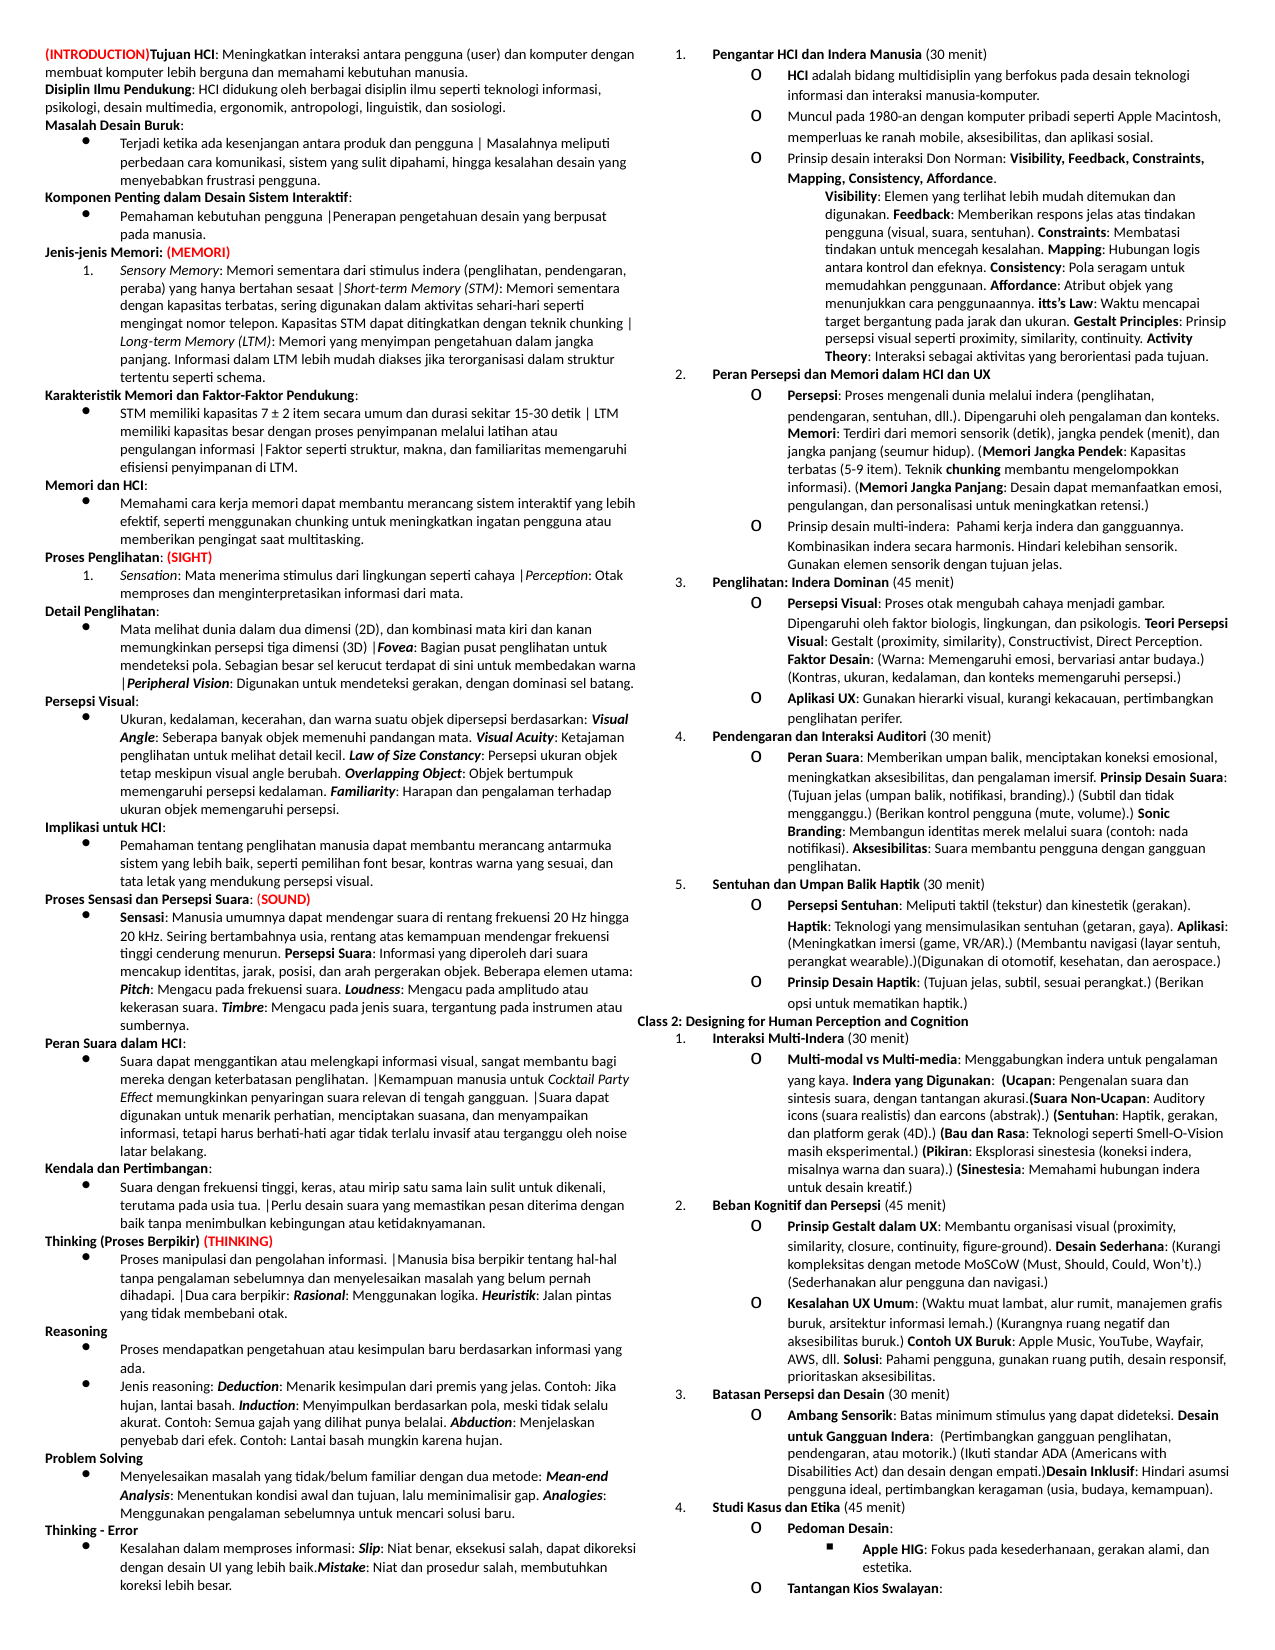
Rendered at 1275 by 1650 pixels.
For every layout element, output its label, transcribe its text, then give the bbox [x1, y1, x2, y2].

list Proses mendapatkan pengetahuan atau kesimpulan baru berdasarkan informasi yang ada. [82, 1340, 637, 1377]
text Proses Sensasi dan Persepsi Suara: (SOUND) [45, 890, 637, 908]
text Kendala dan Pertimbangan: [45, 1160, 637, 1177]
list Terjadi ketika ada kesenjangan antara produk dan pengguna | Masalahnya meliputi perbedaan cara komunikasi, sistem yang sulit dipahami, hingga kesalahan desain yang menyebabkan frustrasi pengguna. [82, 134, 637, 189]
list Prinsip desain multi-indera: Pahami kerja indera dan gangguannya. Kombinasikan indera secara harmonis. Hindari kelebihan sensorik. Gunakan elemen sensorik dengan tujuan jelas. [750, 514, 1230, 573]
list STM memiliki kapasitas 7 ± 2 item secara umum dan durasi sekitar 15-30 detik | LTM memiliki kapasitas besar dengan proses penyimpanan melalui latihan atau pengulangan informasi |Faktor seperti struktur, makna, dan familiaritas memengaruhi efisiensi penyimpanan di LTM. [82, 403, 637, 476]
list Kesalahan UX Umum: (Waktu muat lambat, alur rumit, manajemen grafis buruk, arsitektur informasi lemah.) (Kurangnya ruang negatif dan aksesibilitas buruk.) Contoh UX Buruk: Apple Music, YouTube, Wayfair, AWS, dll. Solusi: Pahami pengguna, gunakan ruang putih, desain responsif, prioritaskan aksesibilitas. [750, 1291, 1230, 1386]
text Komponen Penting dalam Desain Sistem Interaktif: [45, 189, 637, 206]
list Sensory Memory: Memori sementara dari stimulus indera (penglihatan, pendengaran, peraba) yang hanya bertahan sesaat |Short-term Memory (STM): Memori sementara dengan kapasitas terbatas, sering digunakan dalam aktivitas sehari-hari seperti mengingat nomor telepon. Kapasitas STM dapat ditingkatkan dengan teknik chunking |Long-term Memory (LTM): Memori yang menyimpan pengetahuan dalam jangka panjang. Informasi dalam LTM lebih mudah diakses jika terorganisasi dalam struktur tertentu seperti schema. [82, 261, 637, 386]
list Penglihatan: Indera Dominan (45 menit) [675, 573, 1230, 591]
list Persepsi: Proses mengenali dunia melalui indera (penglihatan, pendengaran, sentuhan, dll.). Dipengaruhi oleh pengalaman dan konteks. Memori: Terdiri dari memori sensorik (detik), jangka pendek (menit), dan jangka panjang (seumur hidup). (Memori Jangka Pendek: Kapasitas terbatas (5-9 item). Teknik chunking membantu mengelompokkan informasi). (Memori Jangka Panjang: Desain dapat memanfaatkan emosi, pengulangan, dan personalisasi untuk meningkatkan retensi.) [750, 383, 1230, 514]
list Pedoman Desain: [750, 1516, 1230, 1540]
list Pemahaman kebutuhan pengguna |Penerapan pengetahuan desain yang berpusat pada manusia. [82, 206, 637, 243]
text Implikasi untuk HCI: [45, 818, 637, 836]
text Thinking (Proses Berpikir) (THINKING) [45, 1232, 637, 1250]
text Problem Solving [45, 1449, 637, 1467]
list Persepsi Sentuhan: Meliputi taktil (tekstur) dan kinestetik (gerakan). Haptik: Teknologi yang mensimulasikan sentuhan (getaran, gaya). Aplikasi: (Meningkatkan imersi (game, VR/AR).) (Membantu navigasi (layar sentuh, perangkat wearable).)(Digunakan di otomotif, kesehatan, dan aerospace.) [750, 893, 1230, 970]
list Prinsip Gestalt dalam UX: Membantu organisasi visual (proximity, similarity, closure, continuity, figure-ground). Desain Sederhana: (Kurangi kompleksitas dengan metode MoSCoW (Must, Should, Could, Won’t).) (Sederhanakan alur pengguna dan navigasi.) [750, 1213, 1230, 1291]
list Pendengaran dan Interaksi Auditori (30 menit) [675, 727, 1230, 745]
list Sensasi: Manusia umumnya dapat mendengar suara di rentang frekuensi 20 Hz hingga 20 kHz. Seiring bertambahnya usia, rentang atas kemampuan mendengar frekuensi tinggi cenderung menurun. Persepsi Suara: Informasi yang diperoleh dari suara mencakup identitas, jarak, posisi, dan arah pergerakan objek. Beberapa elemen utama: Pitch: Mengacu pada frekuensi suara. Loudness: Mengacu pada amplitudo atau kekerasan suara. Timbre: Mengacu pada jenis suara, tergantung pada instrumen atau sumbernya. [82, 908, 637, 1034]
list Sentuhan dan Umpan Balik Haptik (30 menit) [675, 875, 1230, 893]
text Jenis-jenis Memori: (MEMORI) [45, 243, 637, 261]
text Proses Penglihatan: (SIGHT) [45, 548, 637, 566]
text Detail Penglihatan: [45, 602, 637, 619]
list Batasan Persepsi dan Desain (30 menit) [675, 1386, 1230, 1403]
list Pemahaman tentang penglihatan manusia dapat membantu merancang antarmuka sistem yang lebih baik, seperti pemilihan font besar, kontras warna yang sesuai, dan tata letak yang mendukung persepsi visual. [82, 836, 637, 890]
list Persepsi Visual: Proses otak mengubah cahaya menjadi gambar. Dipengaruhi oleh faktor biologis, lingkungan, dan psikologis. Teori Persepsi Visual: Gestalt (proximity, similarity), Constructivist, Direct Perception. Faktor Desain: (Warna: Memengaruhi emosi, bervariasi antar budaya.) (Kontras, ukuran, kedalaman, dan konteks memengaruhi persepsi.) [750, 591, 1230, 686]
text Persepsi Visual: [45, 692, 637, 710]
text Karakteristik Memori dan Faktor-Faktor Pendukung: [45, 386, 637, 403]
list Pengantar HCI dan Indera Manusia (30 menit) [675, 45, 1230, 63]
list Suara dapat menggantikan atau melengkapi informasi visual, sangat membantu bagi mereka dengan keterbatasan penglihatan. |Kemampuan manusia untuk Cocktail Party Effect memungkinkan penyaringan suara relevan di tengah gangguan. |Suara dapat digunakan untuk menarik perhatian, menciptakan suasana, dan menyampaikan informasi, tetapi harus berhati-hati agar tidak terlalu invasif atau terganggu oleh noise latar belakang. [82, 1052, 637, 1160]
list Prinsip Desain Haptik: (Tujuan jelas, subtil, sesuai perangkat.) (Berikan opsi untuk mematikan haptik.) [750, 970, 1230, 1012]
list Mata melihat dunia dalam dua dimensi (2D), dan kombinasi mata kiri dan kanan memungkinkan persepsi tiga dimensi (3D) |Fovea: Bagian pusat penglihatan untuk mendeteksi pola. Sebagian besar sel kerucut terdapat di sini untuk membedakan warna |Peripheral Vision: Digunakan untuk mendeteksi gerakan, dengan dominasi sel batang. [82, 619, 637, 692]
list Proses manipulasi dan pengolahan informasi. |Manusia bisa berpikir tentang hal-hal tanpa pengalaman sebelumnya dan menyelesaikan masalah yang belum pernah dihadapi. |Dua cara berpikir: Rasional: Menggunakan logika. Heuristik: Jalan pintas yang tidak membebani otak. [82, 1250, 637, 1322]
list Studi Kasus dan Etika (45 menit) [675, 1498, 1230, 1516]
text Peran Suara dalam HCI: [45, 1034, 637, 1052]
list Suara dengan frekuensi tinggi, keras, atau mirip satu sama lain sulit untuk dikenali, terutama pada usia tua. |Perlu desain suara yang memastikan pesan diterima dengan baik tanpa menimbulkan kebingungan atau ketidaknyamanan. [82, 1177, 637, 1232]
list Peran Persepsi dan Memori dalam HCI dan UX [675, 365, 1230, 383]
text Class 2: Designing for Human Perception and Cognition [637, 1012, 1230, 1029]
list Apple HIG: Fokus pada kesederhanaan, gerakan alami, dan estetika. [825, 1540, 1230, 1576]
list Tantangan Kios Swalayan: [750, 1576, 1230, 1600]
list Kesalahan dalam memproses informasi: Slip: Niat benar, eksekusi salah, dapat dikoreksi dengan desain UI yang lebih baik.Mistake: Niat dan prosedur salah, membutuhkan koreksi lebih besar. [82, 1539, 637, 1594]
text Thinking - Error [45, 1522, 637, 1539]
list HCI adalah bidang multidisiplin yang berfokus pada desain teknologi informasi dan interaksi manusia-komputer. [750, 63, 1230, 104]
text Memori dan HCI: [45, 476, 637, 494]
list Memahami cara kerja memori dapat membantu merancang sistem interaktif yang lebih efektif, seperti menggunakan chunking untuk meningkatkan ingatan pengguna atau memberikan pengingat saat multitasking. [82, 494, 637, 548]
list Interaksi Multi-Indera (30 menit) [675, 1029, 1230, 1047]
text Reasoning [45, 1322, 637, 1340]
list Muncul pada 1980-an dengan komputer pribadi seperti Apple Macintosh, memperluas ke ranah mobile, aksesibilitas, dan aplikasi sosial. [750, 104, 1230, 146]
list Aplikasi UX: Gunakan hierarki visual, kurangi kekacauan, pertimbangkan penglihatan perifer. [750, 686, 1230, 727]
text Visibility: Elemen yang terlihat lebih mudah ditemukan dan digunakan. Feedback: Memberikan respons jelas atas tindakan pengguna (visual, suara, sentuhan). Constraints: Membatasi tindakan untuk mencegah kesalahan. Mapping: Hubungan logis antara kontrol dan efeknya. Consistency: Pola seragam untuk memudahkan penggunaan. Affordance: Atribut objek yang menunjukkan cara penggunaannya. itts’s Law: Waktu mencapai target bergantung pada jarak dan ukuran. Gestalt Principles: Prinsip persepsi visual seperti proximity, similarity, continuity. Activity Theory: Interaksi sebagai aktivitas yang berorientasi pada tujuan. [825, 187, 1230, 365]
list Prinsip desain interaksi Don Norman: Visibility, Feedback, Constraints, Mapping, Consistency, Affordance. [750, 146, 1230, 187]
text (INTRODUCTION)Tujuan HCI: Meningkatkan interaksi antara pengguna (user) dan komputer dengan membuat komputer lebih berguna dan memahami kebutuhan manusia. [45, 45, 637, 81]
text Masalah Desain Buruk: [45, 116, 637, 134]
list Ukuran, kedalaman, kecerahan, dan warna suatu objek dipersepsi berdasarkan: Visual Angle: Seberapa banyak objek memenuhi pandangan mata. Visual Acuity: Ketajaman penglihatan untuk melihat detail kecil. Law of Size Constancy: Persepsi ukuran objek tetap meskipun visual angle berubah. Overlapping Object: Objek bertumpuk memengaruhi persepsi kedalaman. Familiarity: Harapan dan pengalaman terhadap ukuran objek memengaruhi persepsi. [82, 710, 637, 818]
list Ambang Sensorik: Batas minimum stimulus yang dapat dideteksi. Desain untuk Gangguan Indera: (Pertimbangkan gangguan penglihatan, pendengaran, atau motorik.) (Ikuti standar ADA (Americans with Disabilities Act) dan desain dengan empati.)Desain Inklusif: Hindari asumsi pengguna ideal, pertimbangkan keragaman (usia, budaya, kemampuan). [750, 1403, 1230, 1498]
list Jenis reasoning: Deduction: Menarik kesimpulan dari premis yang jelas. Contoh: Jika hujan, lantai basah. Induction: Menyimpulkan berdasarkan pola, meski tidak selalu akurat. Contoh: Semua gajah yang dilihat punya belalai. Abduction: Menjelaskan penyebab dari efek. Contoh: Lantai basah mungkin karena hujan. [82, 1377, 637, 1449]
list Sensation: Mata menerima stimulus dari lingkungan seperti cahaya |Perception: Otak memproses dan menginterpretasikan informasi dari mata. [82, 566, 637, 602]
list Peran Suara: Memberikan umpan balik, menciptakan koneksi emosional, meningkatkan aksesibilitas, dan pengalaman imersif. Prinsip Desain Suara: (Tujuan jelas (umpan balik, notifikasi, branding).) (Subtil dan tidak mengganggu.) (Berikan kontrol pengguna (mute, volume).) Sonic Branding: Membangun identitas merek melalui suara (contoh: nada notifikasi). Aksesibilitas: Suara membantu pengguna dengan gangguan penglihatan. [750, 745, 1230, 875]
list Menyelesaikan masalah yang tidak/belum familiar dengan dua metode: Mean-end Analysis: Menentukan kondisi awal dan tujuan, lalu meminimalisir gap. Analogies: Menggunakan pengalaman sebelumnya untuk mencari solusi baru. [82, 1467, 637, 1522]
list Beban Kognitif dan Persepsi (45 menit) [675, 1196, 1230, 1213]
list Multi-modal vs Multi-media: Menggabungkan indera untuk pengalaman yang kaya. Indera yang Digunakan: (Ucapan: Pengenalan suara dan sintesis suara, dengan tantangan akurasi.(Suara Non-Ucapan: Auditory icons (suara realistis) dan earcons (abstrak).) (Sentuhan: Haptik, gerakan, dan platform gerak (4D).) (Bau dan Rasa: Teknologi seperti Smell-O-Vision masih eksperimental.) (Pikiran: Eksplorasi sinestesia (koneksi indera, misalnya warna dan suara).) (Sinestesia: Memahami hubungan indera untuk desain kreatif.) [750, 1047, 1230, 1196]
text Disiplin Ilmu Pendukung: HCI didukung oleh berbagai disiplin ilmu seperti teknologi informasi, psikologi, desain multimedia, ergonomik, antropologi, linguistik, dan sosiologi. [45, 81, 637, 116]
